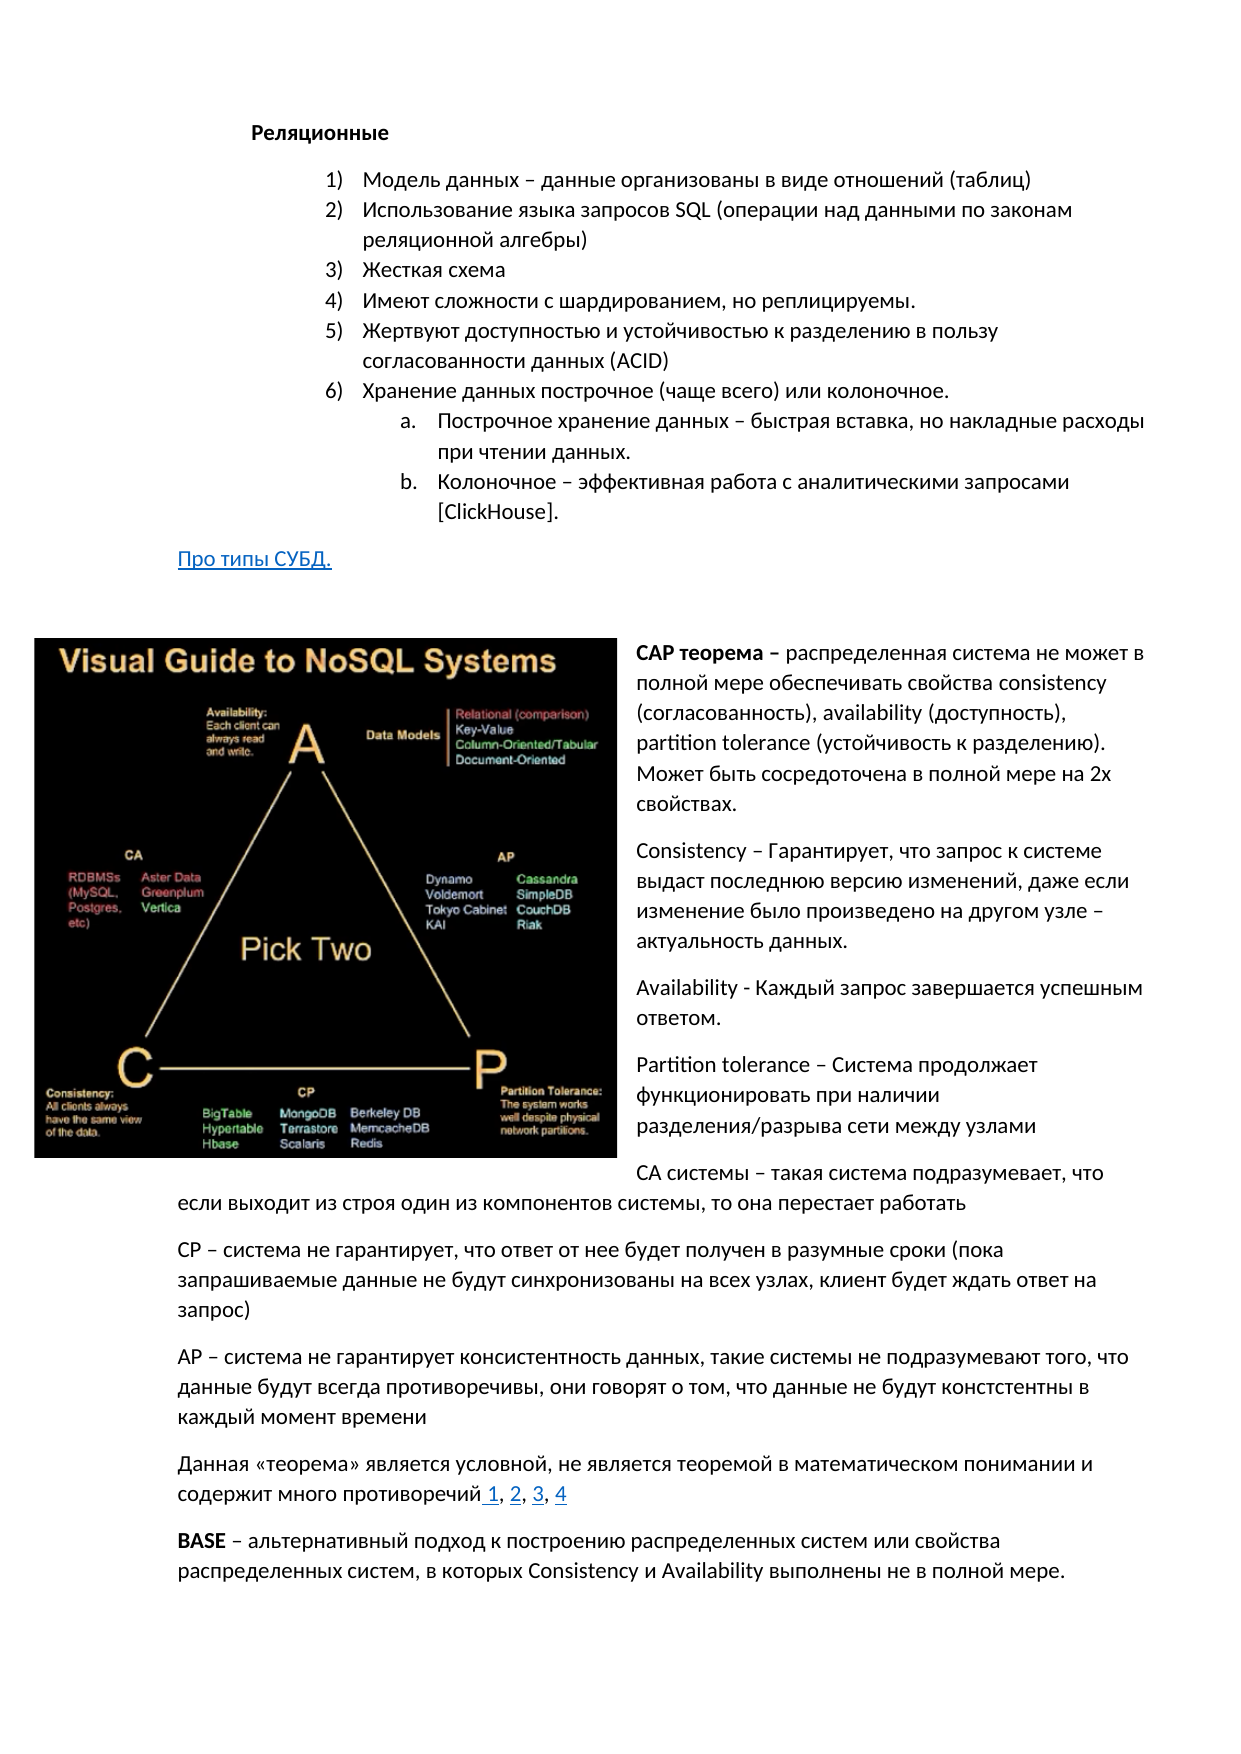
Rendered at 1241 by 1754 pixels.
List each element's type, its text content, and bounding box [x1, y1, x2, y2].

text Availability - Каждый запрос завершается успешным ответом. [618, 973, 1152, 1032]
list Использование языка запросов SQL (операции над данными по законам реляционной алгебры) [325, 195, 1152, 253]
list Жертвуют доступностью и устойчивостью к разделению в пользу согласованности данных (ACID) [325, 316, 1152, 374]
picture [34, 638, 618, 1158]
text Про типы СУБД. [177, 544, 1152, 572]
list Хранение данных построчное (чаще всего) или колоночное. [325, 376, 1152, 404]
list Модель данных – данные организованы в виде отношений (таблиц) [325, 165, 1152, 193]
text AP – система не гарантирует консистентность данных, такие системы не подразумевают того, что данные будут всегда противоречивы, они говорят о том, что данные не будут констстентны в каждый момент времени [177, 1342, 1152, 1431]
list Построчное хранение данных – быстрая вставка, но накладные расходы при чтении данных. [400, 407, 1152, 465]
text CP – система не гарантирует, что ответ от нее будет получен в разумные сроки (пока запрашиваемые данные не будут синхронизованы на всех узлах, клиент будет ждать ответ на запрос) [177, 1235, 1152, 1323]
text CAP теорема – распределенная система не может в полной мере обеспечивать свойства consistency (согласованность), availability (доступность), partition tolerance (устойчивость к разделению). Может быть сосредоточена в полной мере на 2х свойствах. [618, 638, 1152, 817]
text BASE – альтернативный подход к построению распределенных систем или свойства распределенных систем, в которых Consistency и Availability выполнены не в полной мере. [177, 1526, 1152, 1585]
text Consistency – Гарантирует, что запрос к системе выдаст последнюю версию изменений, даже если изменение было произведено на другом узле – актуальность данных. [618, 836, 1152, 954]
text CA системы – такая система подразумевает, что если выходит из строя один из компонентов системы, то она перестает работать [177, 1158, 1152, 1216]
list Колоночное – эффективная работа с аналитическими запросами [ClickHouse]. [400, 467, 1152, 525]
text Partition tolerance – Система продолжает функционировать при наличии разделения/разрыва сети между узлами [618, 1050, 1152, 1139]
list Имеют сложности с шардированием, но реплицируемы. [325, 286, 1152, 314]
text Реляционные [251, 118, 1152, 146]
text Данная «теорема» является условной, не является теоремой в математическом понимании и содержит много противоречий 1, 2, 3, 4 [177, 1449, 1152, 1508]
list Жесткая схема [325, 256, 1152, 284]
